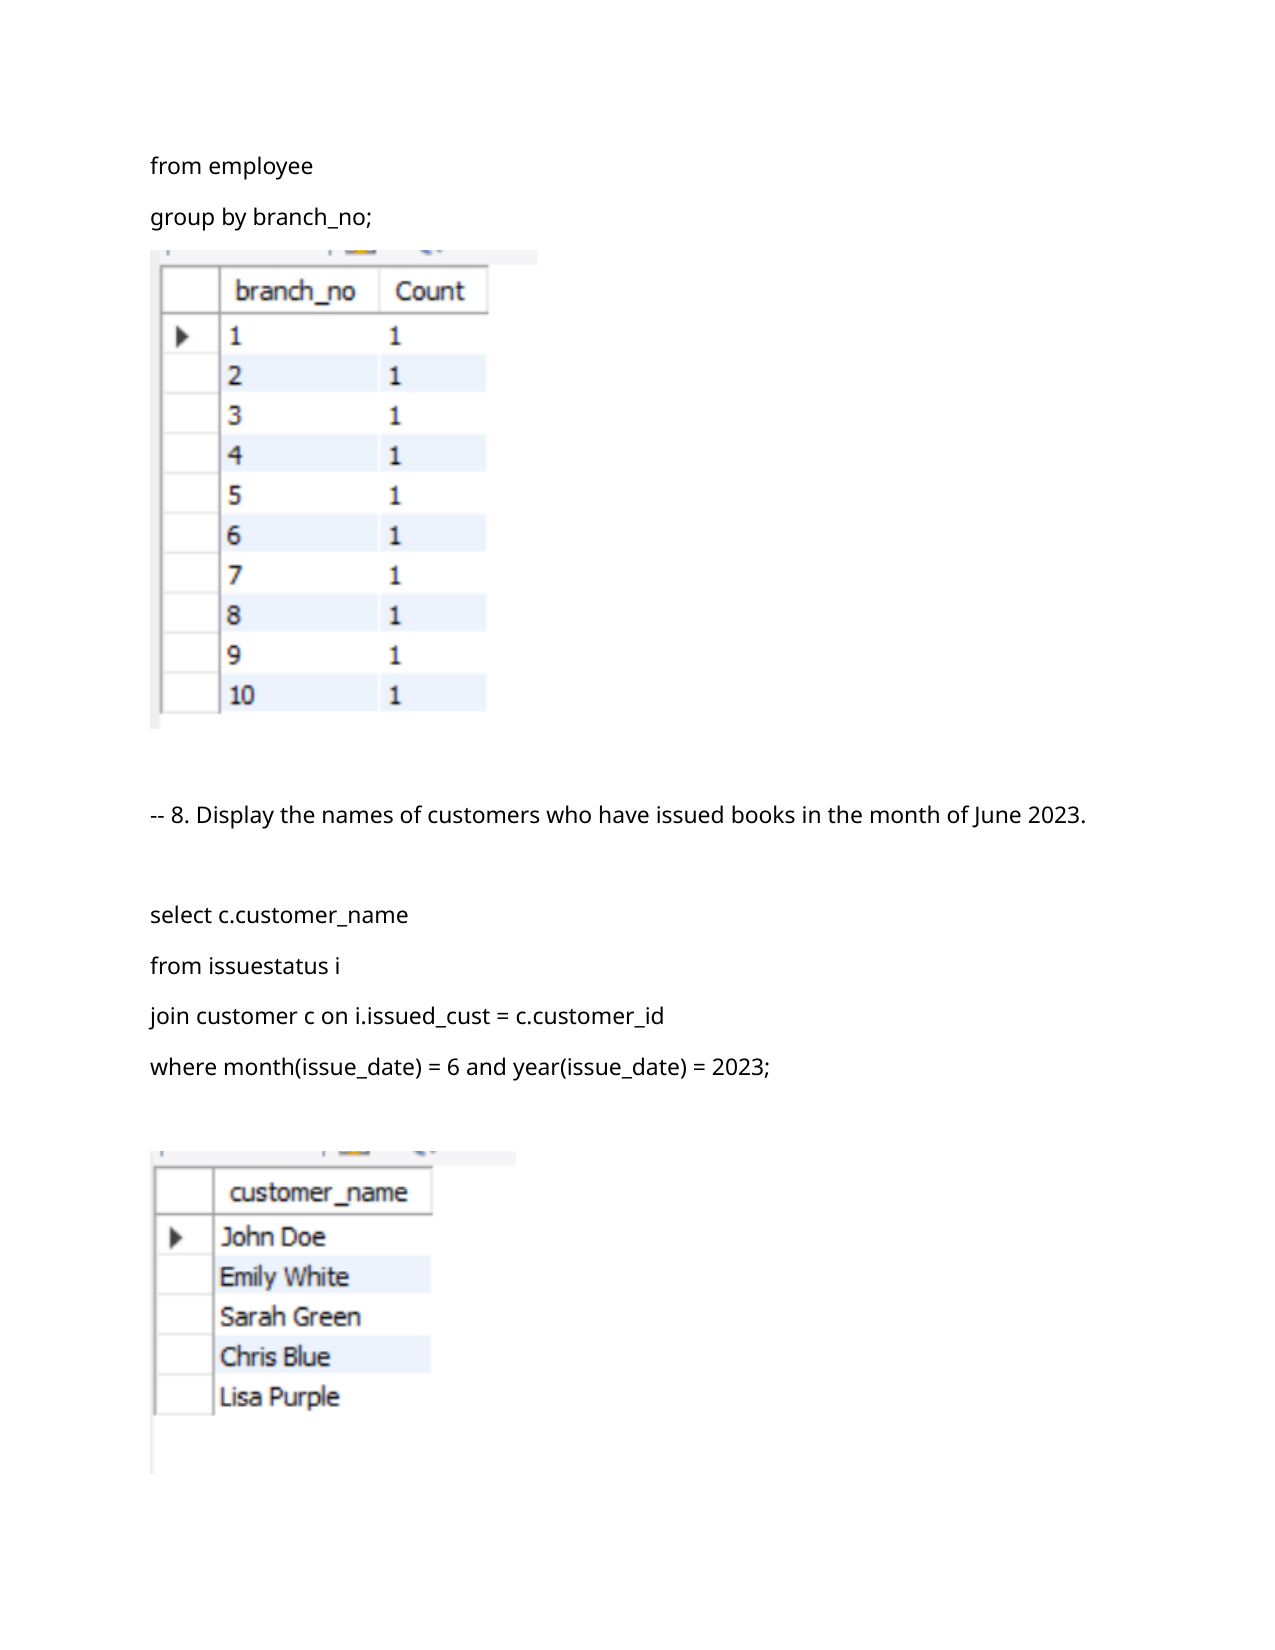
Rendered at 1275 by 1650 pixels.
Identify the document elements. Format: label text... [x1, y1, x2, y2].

text select c.customer_name [150, 899, 1125, 931]
text -- 8. Display the names of customers who have issued books in the month of June 2023. [150, 798, 1125, 830]
text where month(issue_date) = 6 and year(issue_date) = 2023; [150, 1051, 1125, 1082]
text join customer c on i.issued_cust = c.customer_id [150, 1000, 1125, 1031]
text from issuestatus i [150, 950, 1125, 981]
picture [150, 1151, 516, 1474]
text from employee [150, 150, 1125, 181]
text group by branch_no; [150, 200, 1125, 232]
picture [150, 250, 538, 729]
